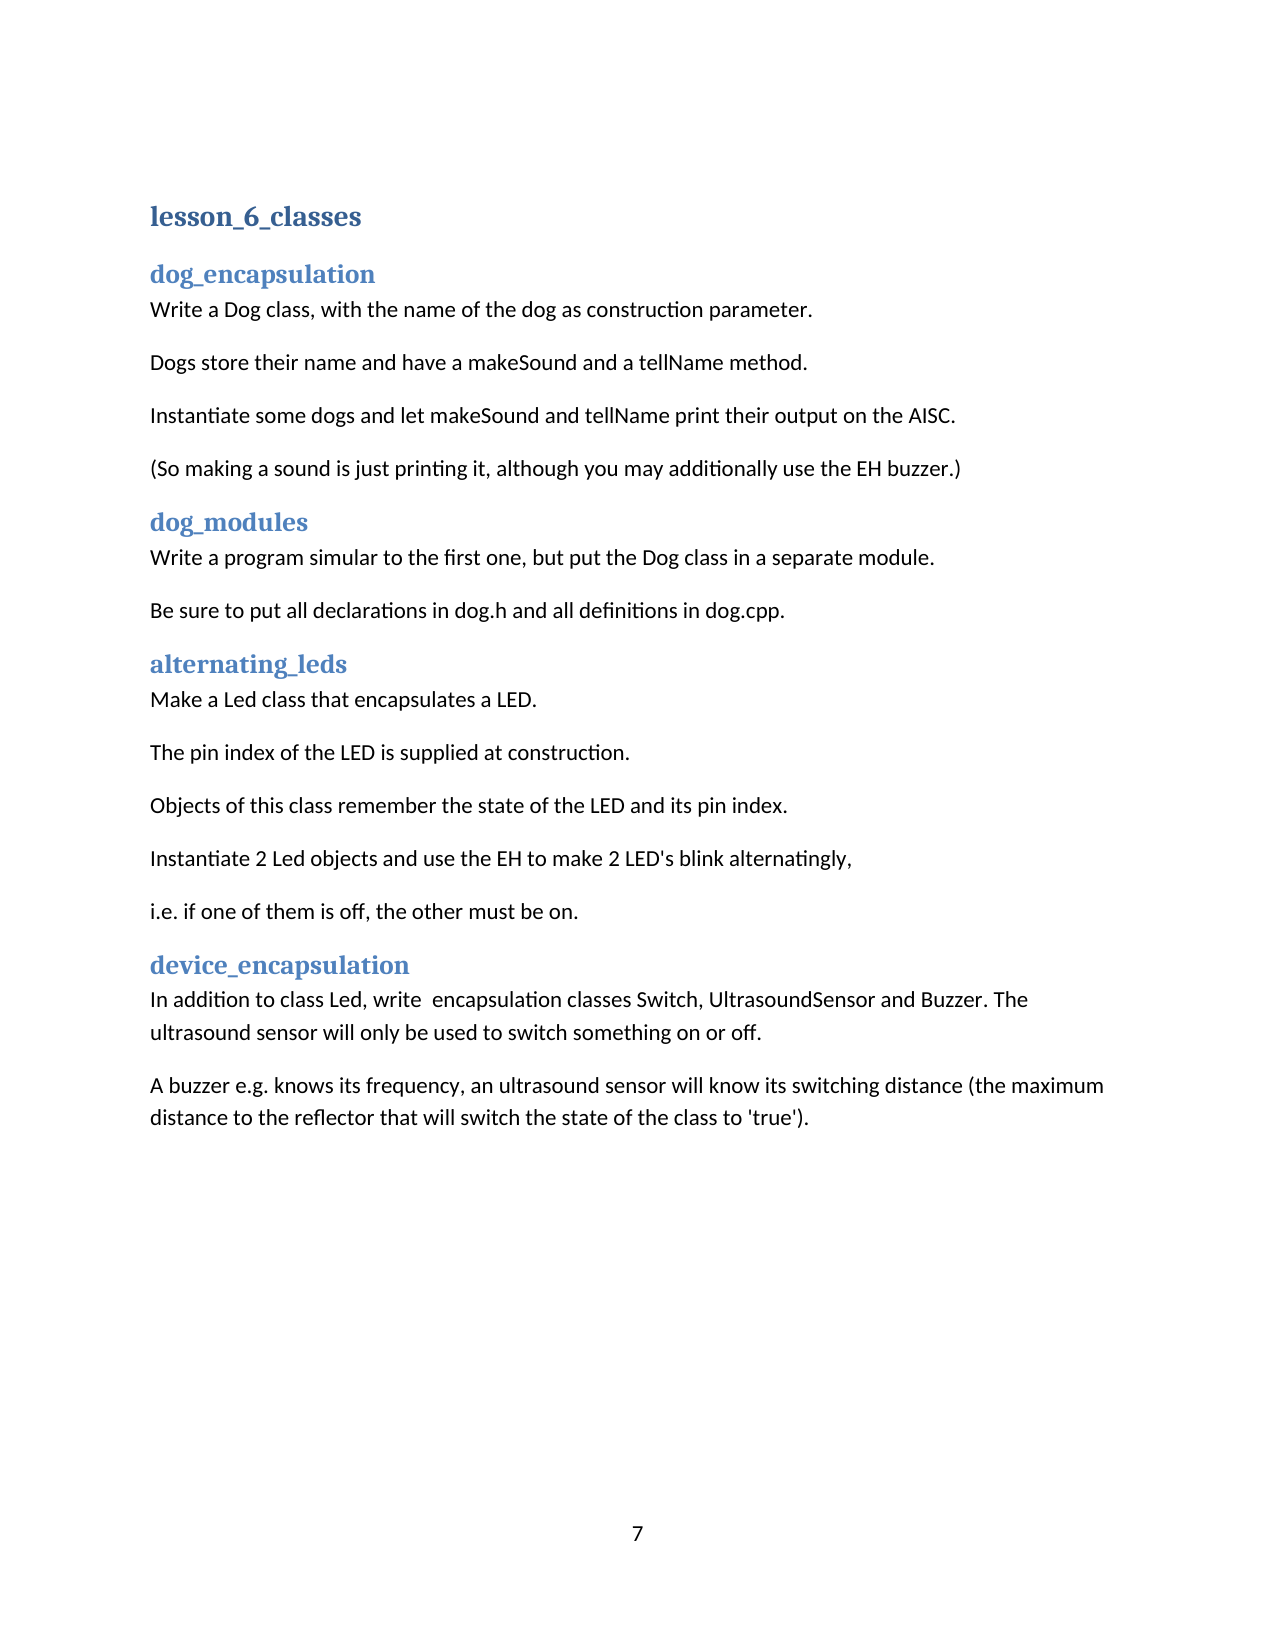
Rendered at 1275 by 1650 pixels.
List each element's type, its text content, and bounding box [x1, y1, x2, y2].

text Dogs store their name and have a makeSound and a tellName method. [150, 348, 1125, 376]
text Be sure to put all declarations in dog.h and all definitions in dog.cpp. [150, 596, 1125, 624]
text Instantiate 2 Led objects and use the EH to make 2 LED's blink alternatingly, [150, 844, 1125, 872]
subtitle device_encapsulation [150, 950, 1125, 981]
text i.e. if one of them is off, the other must be on. [150, 897, 1125, 925]
text Make a Led class that encapsulates a LED. [150, 685, 1125, 713]
subtitle dog_modules [150, 507, 1125, 538]
subtitle alternating_leds [150, 649, 1125, 680]
text Instantiate some dogs and let makeSound and tellName print their output on the AISC. [150, 401, 1125, 429]
text Write a program simular to the first one, but put the Dog class in a separate module. [150, 543, 1125, 571]
text The pin index of the LED is supplied at construction. [150, 738, 1125, 766]
text (So making a sound is just printing it, although you may additionally use the EH buzzer.) [150, 454, 1125, 482]
subtitle dog_encapsulation [150, 259, 1125, 291]
text Write a Dog class, with the name of the dog as construction parameter. [150, 295, 1125, 323]
text Objects of this class remember the state of the LED and its pin index. [150, 791, 1125, 819]
text In addition to class Led, write encapsulation classes Switch, UltrasoundSensor and Buzzer. The ultrasound sensor will only be used to switch something on or off. [150, 986, 1125, 1046]
text A buzzer e.g. knows its frequency, an ultrasound sensor will know its switching distance (the maximum distance to the reflector that will switch the state of the class to 'true'). [150, 1071, 1125, 1131]
subtitle lesson_6_classes [150, 200, 1125, 233]
